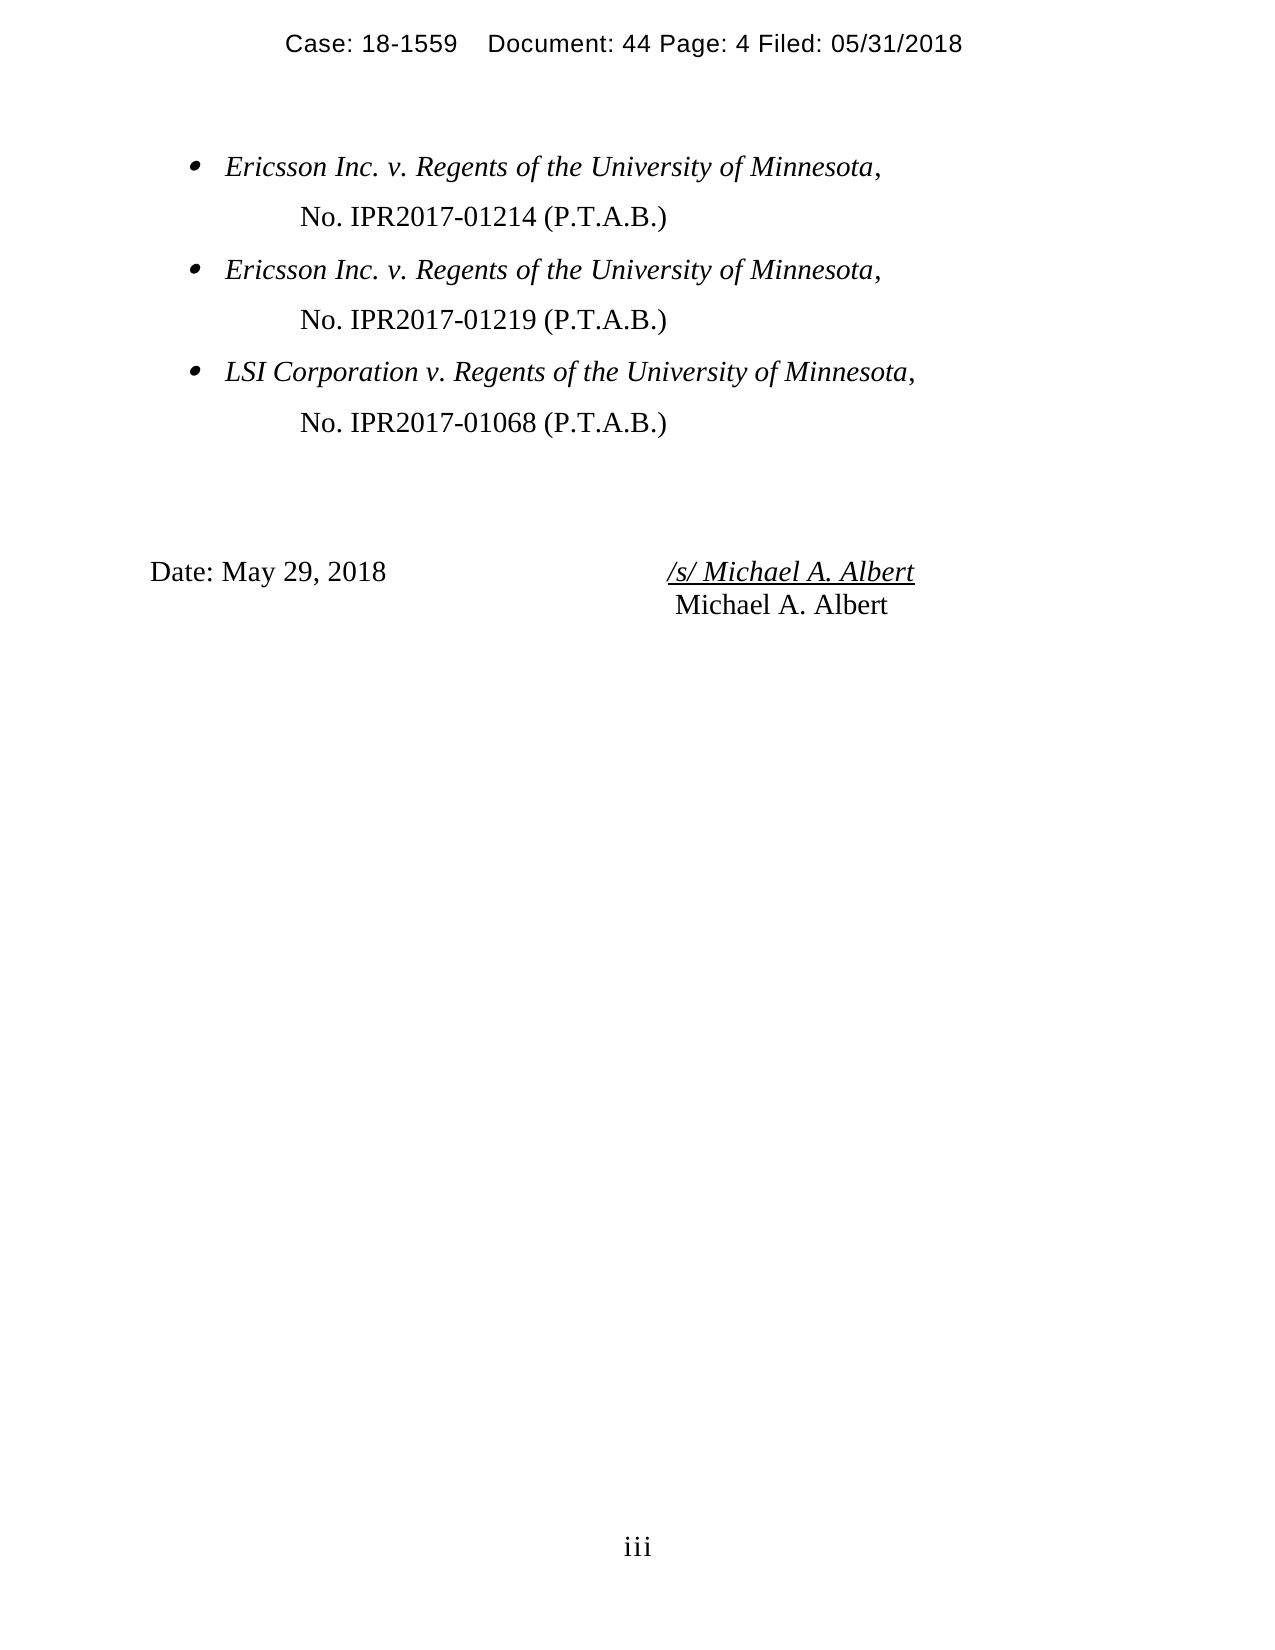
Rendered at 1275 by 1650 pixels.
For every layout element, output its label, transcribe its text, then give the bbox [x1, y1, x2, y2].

list LSI Corporation v. Regents of the University of Minnesota, No. IPR2017-01068 (P.T.A.B.) [187, 341, 919, 442]
text Date: May 29, 2018 /s/ Michael A. Albert [150, 555, 994, 588]
text Case: 18-1559 Document: 44 Page: 4 Filed: 05/31/2018 [285, 30, 994, 58]
list Ericsson Inc. v. Regents of the University of Minnesota, No. IPR2017-01214 (P.T.A.B.) [187, 136, 881, 237]
list Ericsson Inc. v. Regents of the University of Minnesota, No. IPR2017-01219 (P.T.A.B.) [187, 239, 881, 339]
text Michael A. Albert [675, 588, 994, 622]
